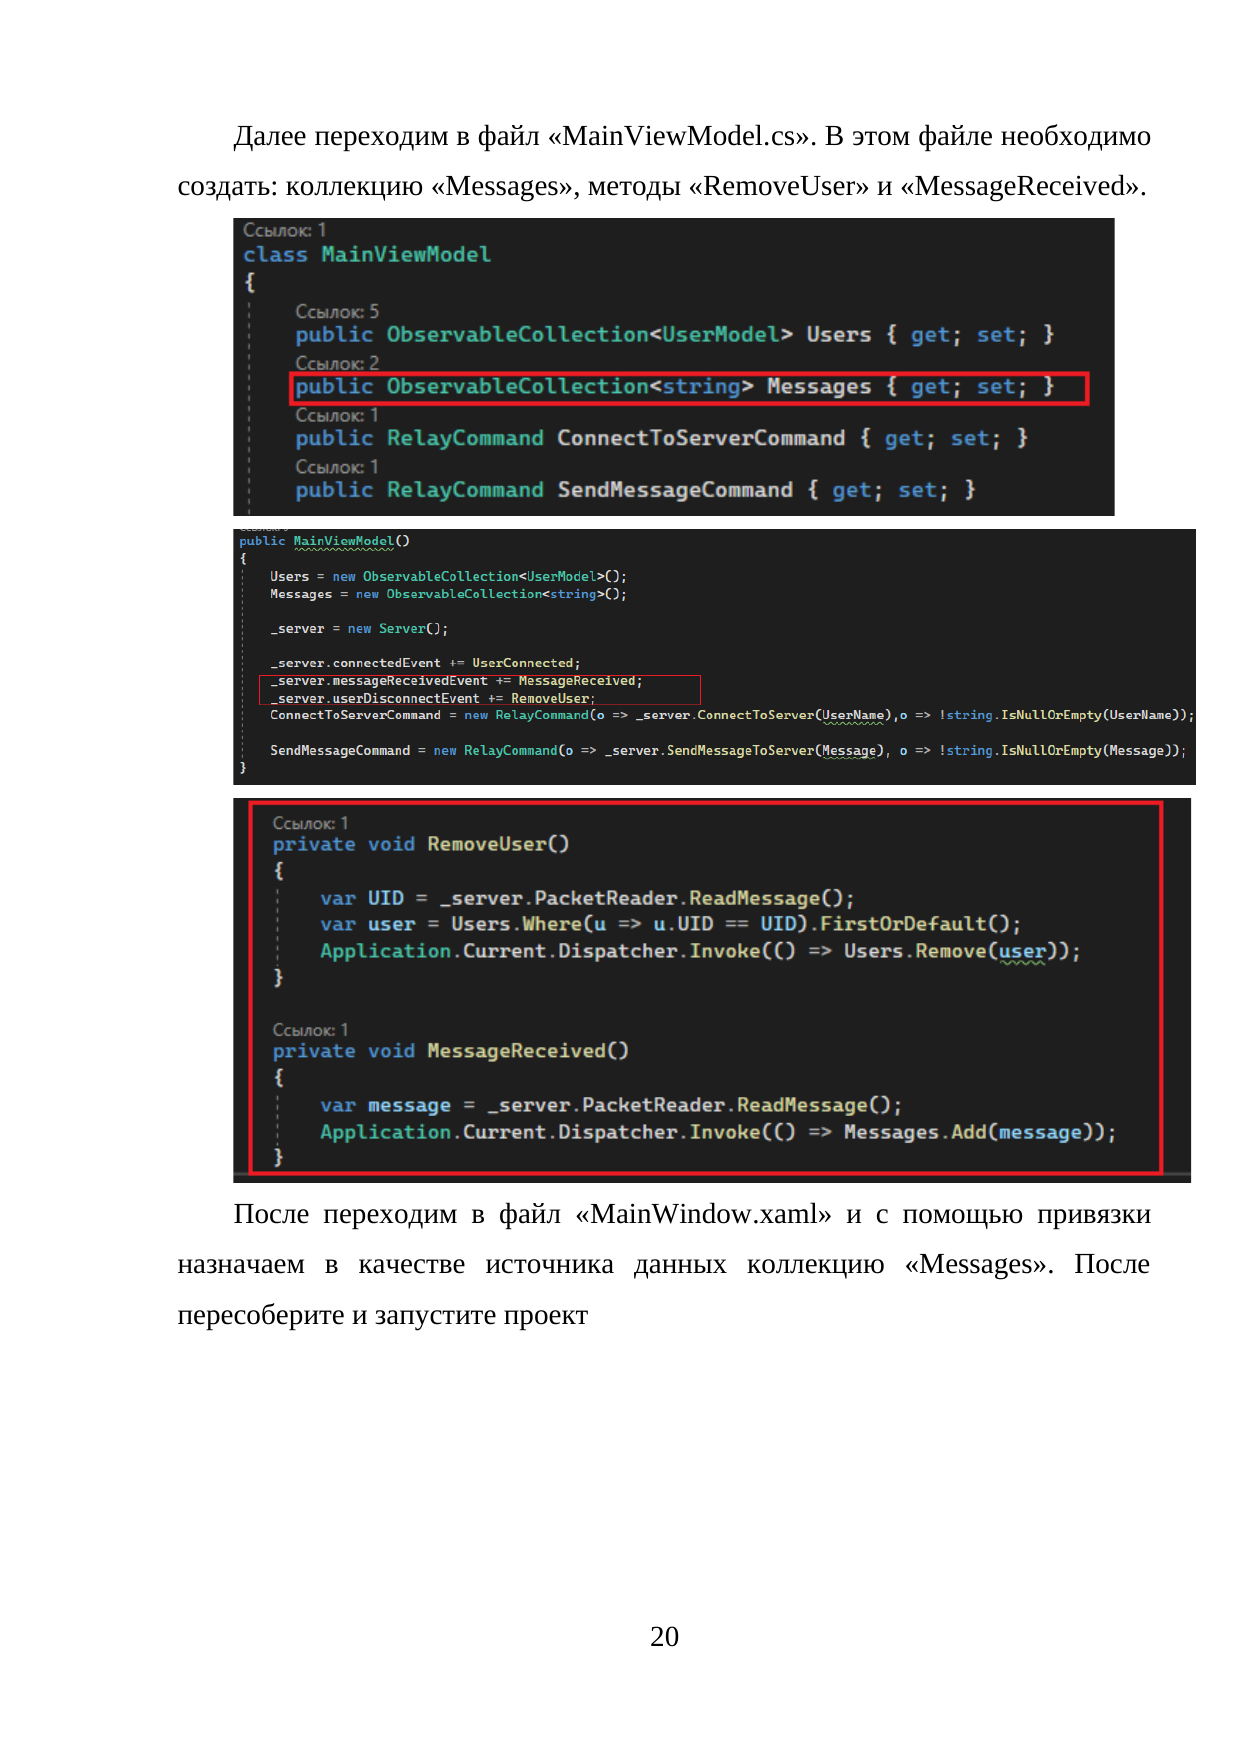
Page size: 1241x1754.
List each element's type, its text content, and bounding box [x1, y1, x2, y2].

text После переходим в файл «MainWindow.xaml» и с помощью привязки назначаем в качестве источника данных коллекцию «Messages». После пересоберите и запустите проект [177, 1196, 1152, 1330]
picture [233, 529, 1196, 785]
picture [233, 798, 1192, 1183]
picture [233, 218, 1115, 516]
text Далее переходим в файл «MainViewModel.cs». В этом файле необходимо создать: коллекцию «Messages», методы «RemoveUser» и «MessageReceived». [177, 118, 1152, 202]
